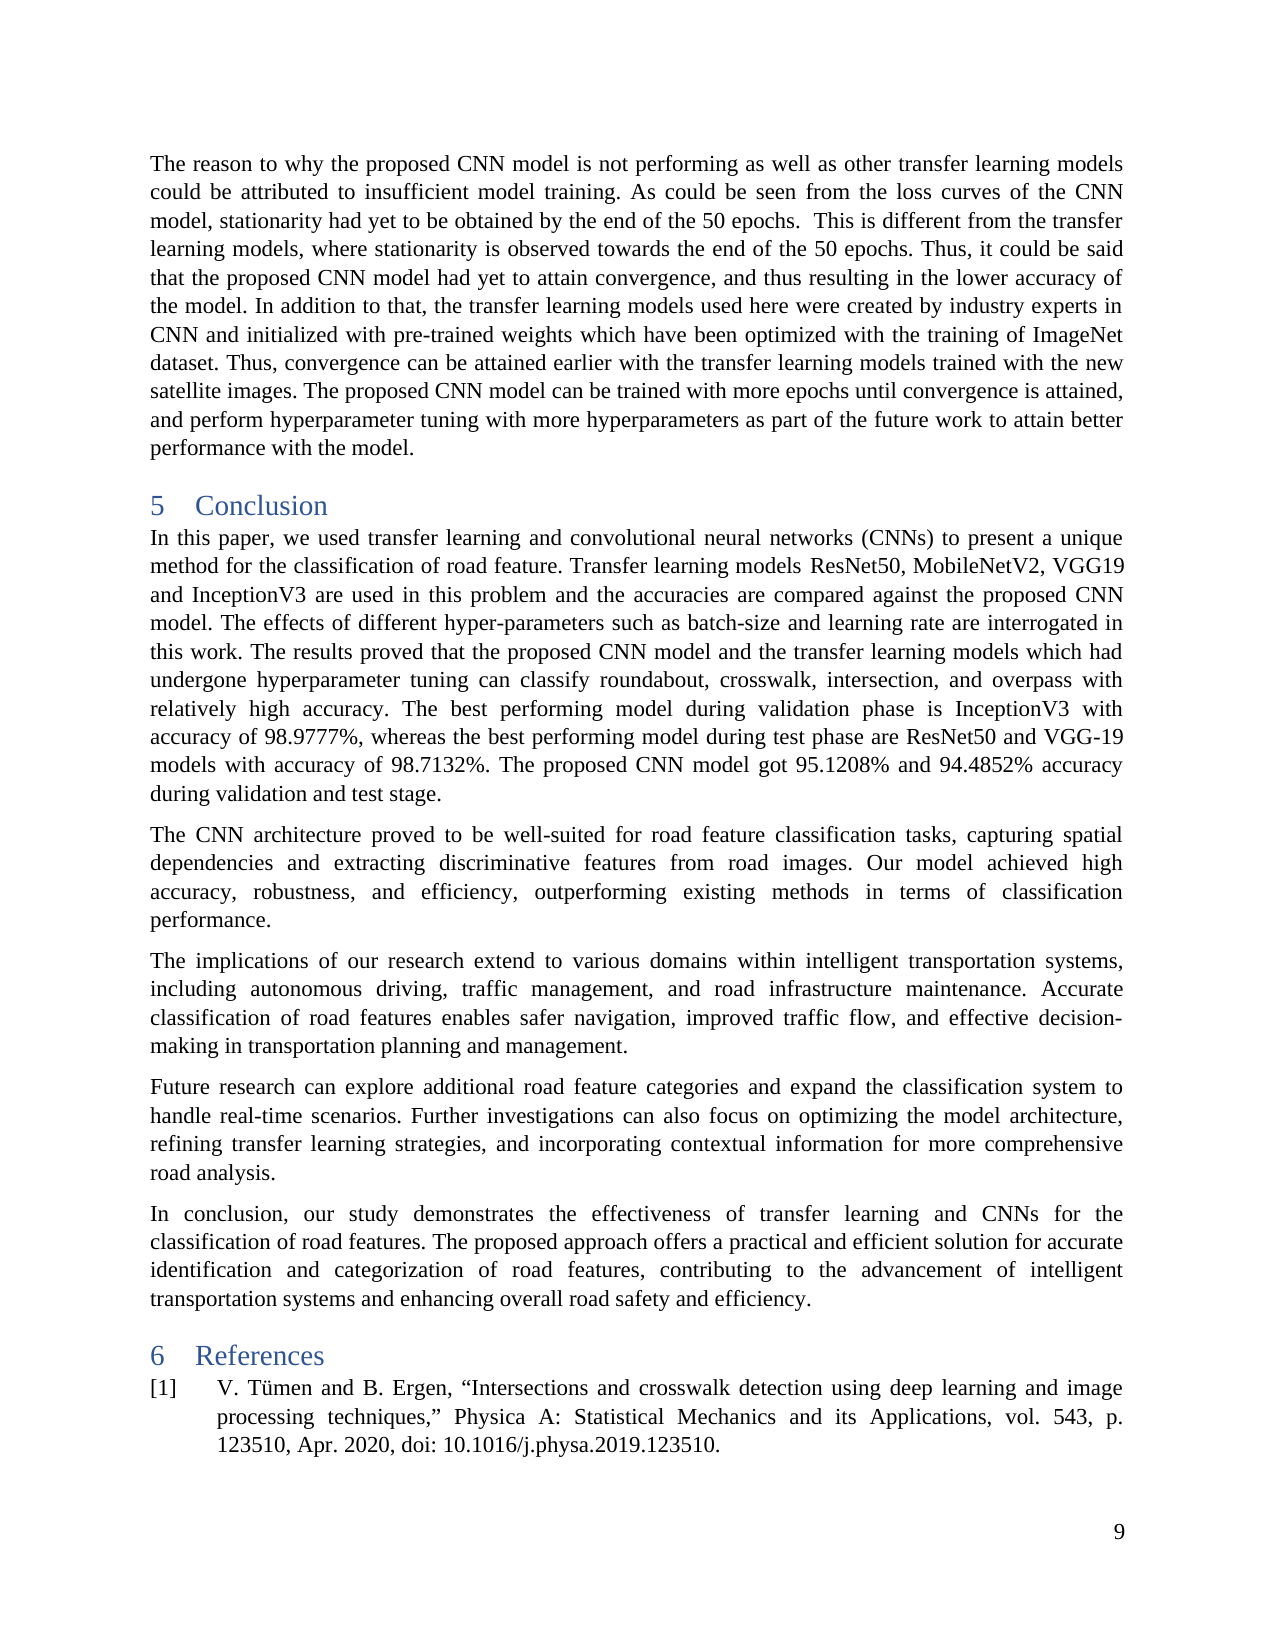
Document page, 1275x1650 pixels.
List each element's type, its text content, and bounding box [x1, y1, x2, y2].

text In this paper, we used transfer learning and convolutional neural networks (CNNs) to present a unique method for the classification of road feature. Transfer learning models ResNet50, MobileNetV2, VGG19 and InceptionV3 are used in this problem and the accuracies are compared against the proposed CNN model. The effects of different hyper-parameters such as batch-size and learning rate are interrogated in this work. The results proved that the proposed CNN model and the transfer learning models which had undergone hyperparameter tuning can classify roundabout, crosswalk, intersection, and overpass with relatively high accuracy. The best performing model during validation phase is InceptionV3 with accuracy of 98.9777%, whereas the best performing model during test phase are ResNet50 and VGG-19 models with accuracy of 98.7132%. The proposed CNN model got 95.1208% and 94.4852% accuracy during validation and test stage. [150, 524, 1125, 806]
text In conclusion, our study demonstrates the effectiveness of transfer learning and CNNs for the classification of road features. The proposed approach offers a practical and efficient solution for accurate identification and categorization of road features, contributing to the advancement of intelligent transportation systems and enhancing overall road safety and efficiency. [150, 1199, 1125, 1311]
subtitle References [150, 1338, 1125, 1372]
text The reason to why the proposed CNN model is not performing as well as other transfer learning models could be attributed to insufficient model training. As could be seen from the loss curves of the CNN model, stationarity had yet to be obtained by the end of the 50 epochs. This is different from the transfer learning models, where stationarity is observed towards the end of the 50 epochs. Thus, it could be said that the proposed CNN model had yet to attain convergence, and thus resulting in the lower accuracy of the model. In addition to that, the transfer learning models used here were created by industry experts in CNN and initialized with pre-trained weights which have been optimized with the training of ImageNet dataset. Thus, convergence can be attained earlier with the transfer learning models trained with the new satellite images. The proposed CNN model can be trained with more epochs until convergence is attained, and perform hyperparameter tuning with more hyperparameters as part of the future work to attain better performance with the model. [150, 150, 1125, 461]
text The CNN architecture proved to be well-suited for road feature classification tasks, capturing spatial dependencies and extracting discriminative features from road images. Our model achieved high accuracy, robustness, and efficiency, outperforming existing methods in terms of classification performance. [150, 821, 1125, 932]
text The implications of our research extend to various domains within intelligent transportation systems, including autonomous driving, traffic management, and road infrastructure maintenance. Accurate classification of road features enables safer navigation, improved traffic flow, and effective decision-making in transportation planning and management. [150, 947, 1125, 1059]
subtitle Conclusion [150, 488, 1125, 521]
text Future research can explore additional road feature categories and expand the classification system to handle real-time scenarios. Further investigations can also focus on optimizing the model architecture, refining transfer learning strategies, and incorporating contextual information for more comprehensive road analysis. [150, 1073, 1125, 1185]
